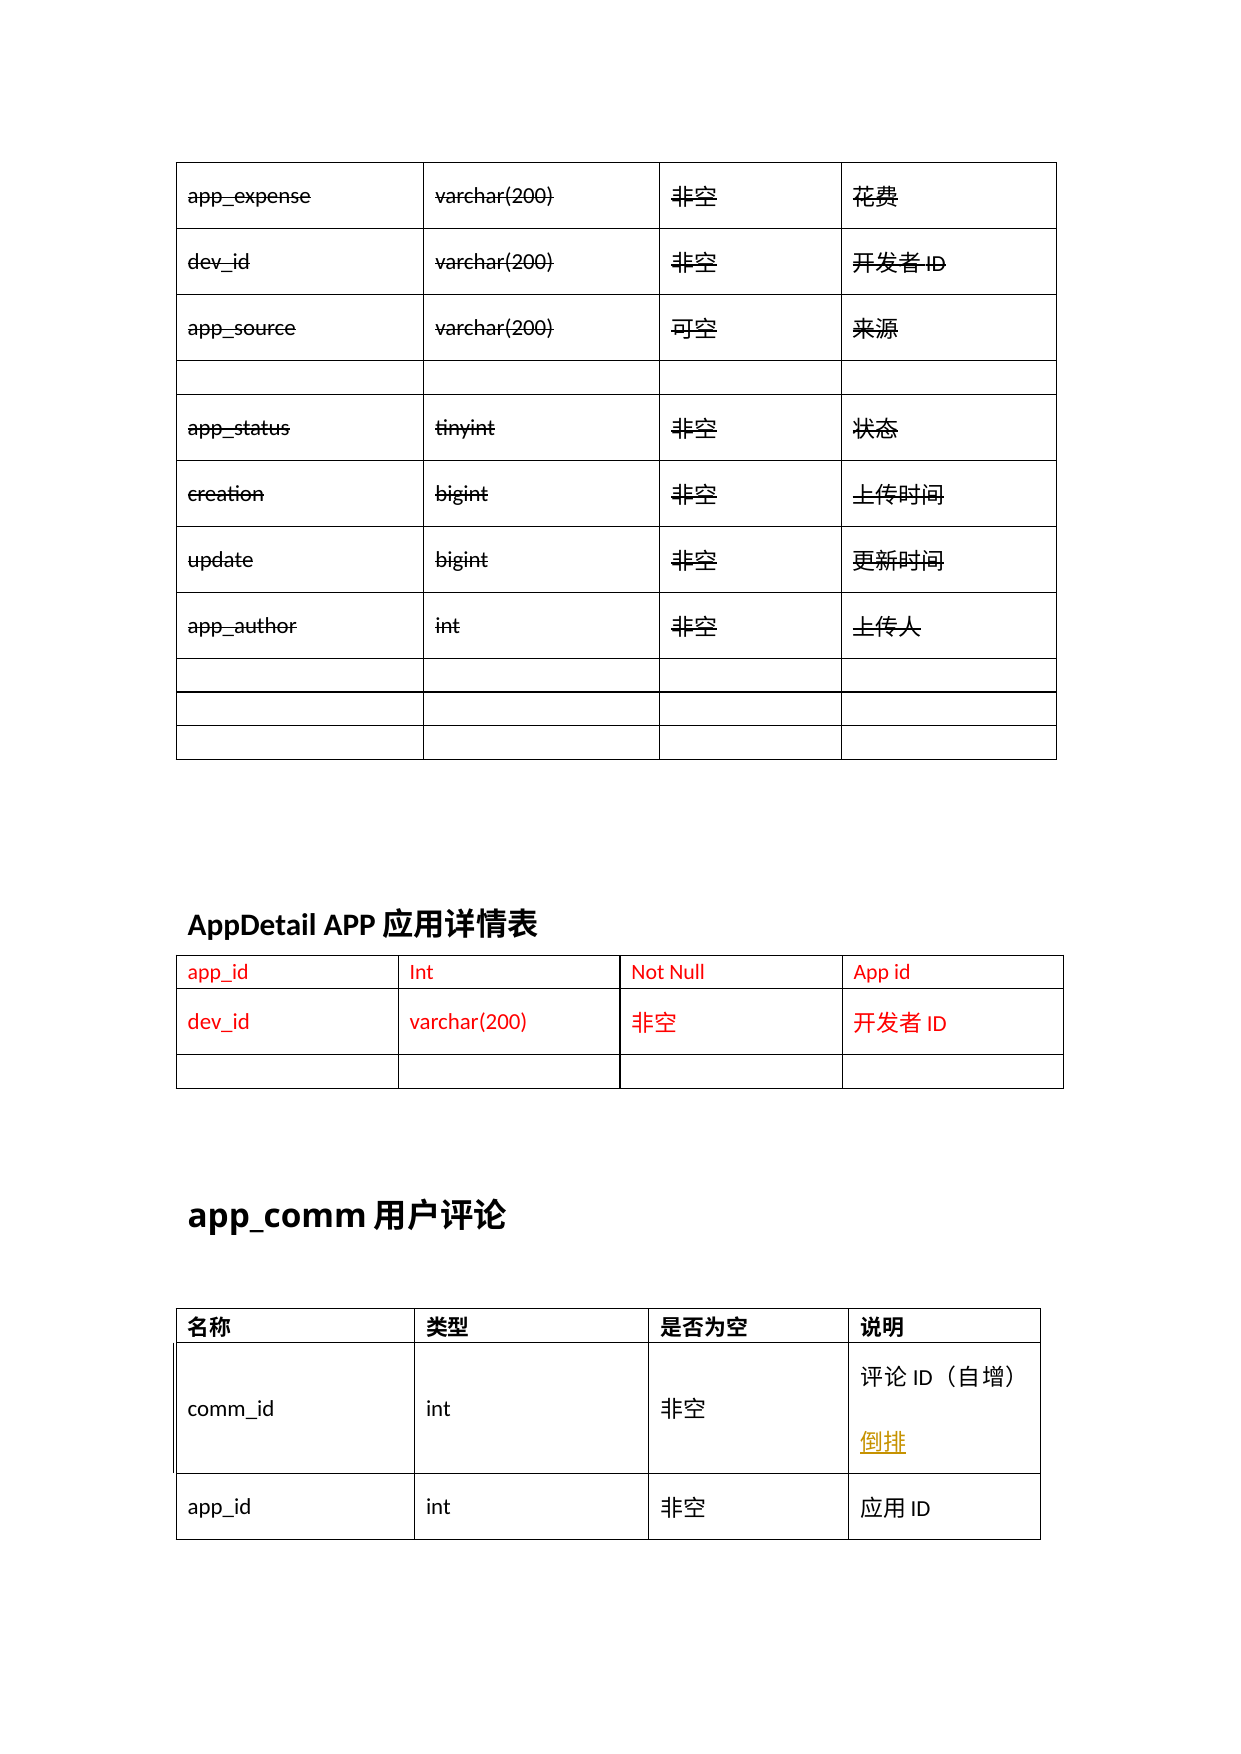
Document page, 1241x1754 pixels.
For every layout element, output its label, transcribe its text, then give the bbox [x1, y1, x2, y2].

table_cell creation [177, 461, 423, 526]
table_cell varchar(200) [424, 163, 659, 228]
table_cell [621, 1055, 842, 1088]
table_header 是否为空 [649, 1309, 848, 1342]
table_cell 非空 [660, 461, 841, 526]
table_cell [424, 659, 659, 691]
table_cell [424, 693, 659, 725]
table_header Int [399, 956, 619, 988]
table_cell update [177, 527, 423, 592]
table_cell 更新时间 [842, 527, 1056, 592]
table_cell app_id [177, 1474, 414, 1539]
table_cell 可空 [660, 295, 841, 360]
table_cell app_expense [177, 163, 423, 228]
table_cell varchar(200) [399, 989, 619, 1054]
table_cell 开发者ID [843, 989, 1063, 1054]
table_cell varchar(200) [424, 295, 659, 360]
table_cell [660, 361, 841, 394]
table_cell 评论ID（自增） [849, 1343, 1040, 1473]
table_cell varchar(200) [424, 229, 659, 294]
table_cell 来源 [842, 295, 1056, 360]
table_cell 应用ID [849, 1474, 1040, 1539]
table_cell 非空 [660, 229, 841, 294]
table_header 名称 [177, 1309, 414, 1342]
table_cell 非空 [621, 989, 842, 1054]
table_cell 非空 [660, 593, 841, 658]
table_cell [424, 361, 659, 394]
table_cell 非空 [649, 1474, 848, 1539]
table_cell [177, 659, 423, 691]
table_cell [842, 659, 1056, 691]
table_cell [842, 361, 1056, 394]
table_cell bigint [424, 461, 659, 526]
table_cell [177, 361, 423, 394]
table_cell 非空 [660, 395, 841, 460]
table_cell 非空 [649, 1343, 848, 1473]
table_cell [660, 659, 841, 691]
table_cell [842, 726, 1056, 758]
table_cell 上传时间 [842, 461, 1056, 526]
table_cell app_author [177, 593, 423, 658]
table_cell bigint [424, 527, 659, 592]
table_cell [660, 693, 841, 725]
table_cell 非空 [660, 163, 841, 228]
table_cell [842, 693, 1056, 725]
table_cell int [424, 593, 659, 658]
table_cell [843, 1055, 1063, 1088]
subtitle app_comm用户评论 [187, 1181, 1053, 1246]
table_cell [424, 726, 659, 758]
table_cell [399, 1055, 619, 1088]
table_cell int [415, 1343, 648, 1473]
table_header 说明 [849, 1309, 1040, 1342]
table_cell 状态 [842, 395, 1056, 460]
table_cell 非空 [660, 527, 841, 592]
table_header 类型 [415, 1309, 648, 1342]
table_cell dev_id [177, 989, 398, 1054]
table_cell 花费 [842, 163, 1056, 228]
table_cell comm_id [177, 1343, 414, 1473]
table_header app_id [177, 956, 398, 988]
table_cell dev_id [177, 229, 423, 294]
table_cell [177, 726, 423, 758]
table_cell 开发者ID [842, 229, 1056, 294]
table_cell int [415, 1474, 648, 1539]
table_cell [660, 726, 841, 758]
table_cell [177, 693, 423, 725]
table_cell tinyint [424, 395, 659, 460]
table_header Not Null [621, 956, 842, 988]
table_cell [177, 1055, 398, 1088]
table_cell app_status [177, 395, 423, 460]
text AppDetail APP应用详情表 [187, 889, 1053, 954]
table_cell 上传人 [842, 593, 1056, 658]
table_header App id [843, 956, 1063, 988]
table_cell app_source [177, 295, 423, 360]
